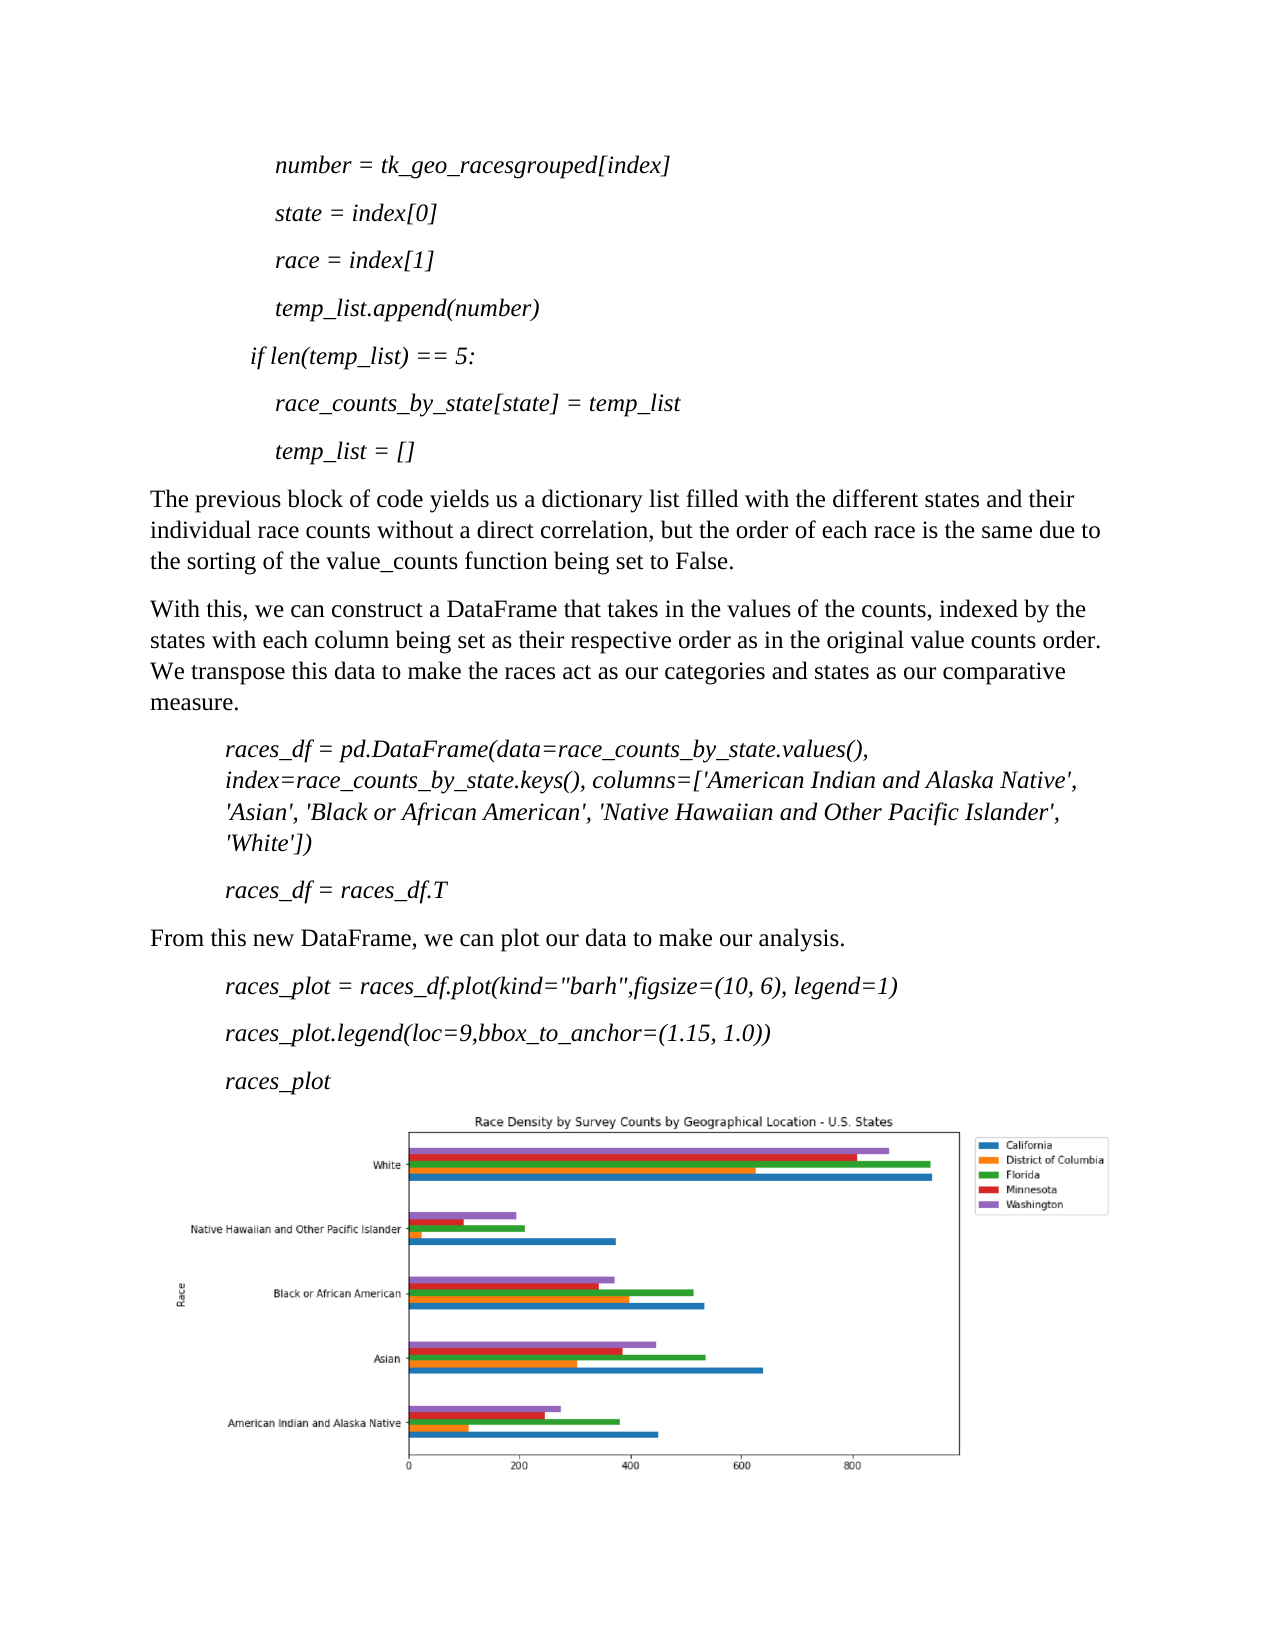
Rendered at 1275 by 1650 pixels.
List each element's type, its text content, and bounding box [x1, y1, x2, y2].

text race = index[1] [225, 245, 1125, 274]
text state = index[0] [225, 198, 1125, 226]
text if len(temp_list) == 5: [225, 341, 1125, 369]
text races_df = races_df.T [225, 875, 1125, 904]
text The previous block of code yields us a dictionary list filled with the different states and their individual race counts without a direct correlation, but the order of each race is the same due to the sorting of the value_counts function being set to False. [150, 484, 1125, 575]
text races_plot.legend(loc=9,bbox_to_anchor=(1.15, 1.0)) [225, 1018, 1125, 1047]
text temp_list.append(number) [225, 293, 1125, 322]
text With this, we can construct a DataFrame that takes in the values of the counts, indexed by the states with each column being set as their respective order as in the original value counts order. We transpose this data to make the races act as our categories and states as our comparative measure. [150, 594, 1125, 716]
text races_df = pd.DataFrame(data=race_counts_by_state.values(), index=race_counts_by_state.keys(), columns=['American Indian and Alaska Native', 'Asian', 'Black or African American', 'Native Hawaiian and Other Pacific Islander', 'White']) [225, 734, 1125, 856]
text race_counts_by_state[state] = temp_list [225, 388, 1125, 417]
text number = tk_geo_racesgrouped[index] [225, 150, 1125, 179]
text races_plot = races_df.plot(kind="barh",figsize=(10, 6), legend=1) [225, 971, 1125, 999]
text temp_list = [] [225, 436, 1125, 465]
text races_plot [225, 1066, 1125, 1095]
text From this new DataFrame, we can plot our data to make our analysis. [150, 923, 1125, 952]
